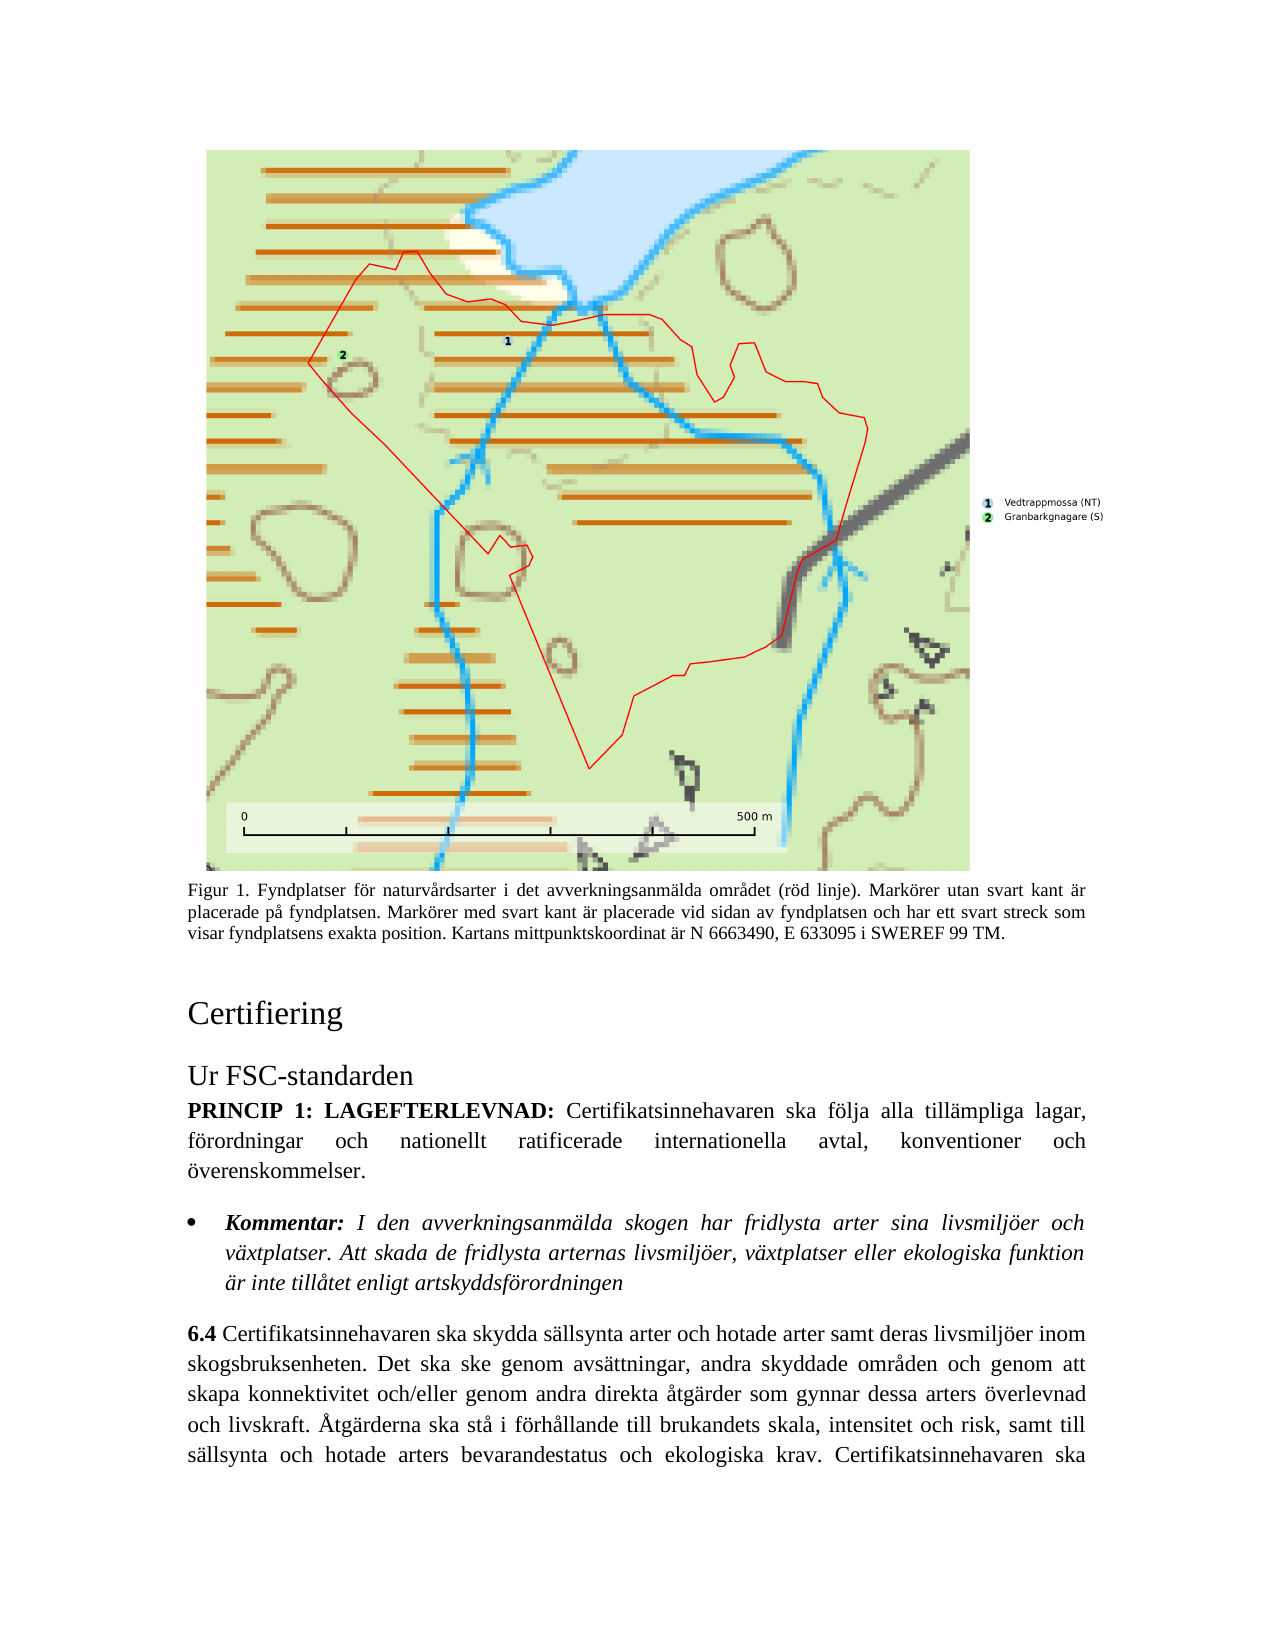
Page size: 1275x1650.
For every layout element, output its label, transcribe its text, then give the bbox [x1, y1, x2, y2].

text Figur 1. Fyndplatser för naturvårdsarter i det avverkningsanmälda området (röd linje). Markörer utan svart kant är placerade på fyndplatsen. Markörer med svart kant är placerade vid sidan av fyndplatsen och har ett svart streck som visar fyndplatsens exakta position. Kartans mittpunktskoordinat är N 6663490, E 633095 i SWEREF 99 TM. [187, 879, 1087, 944]
list Kommentar: I den avverkningsanmälda skogen har fridlysta arter sina livsmiljöer och växtplatser. Att skada de fridlysta arternas livsmiljöer, växtplatser eller ekologiska funktion är inte tillåtet enligt artskyddsförordningen [187, 1208, 1087, 1295]
picture [206, 150, 1107, 871]
text PRINCIP 1: LAGEFTERLEVNAD: Certifikatsinnehavaren ska följa alla tillämpliga lagar, förordningar och nationellt ratificerade internationella avtal, konventioner och överenskommelser. [187, 1097, 1087, 1184]
subtitle Certifiering [187, 994, 1087, 1032]
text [187, 1320, 1087, 1467]
subtitle Ur FSC-standarden [187, 1058, 1087, 1092]
